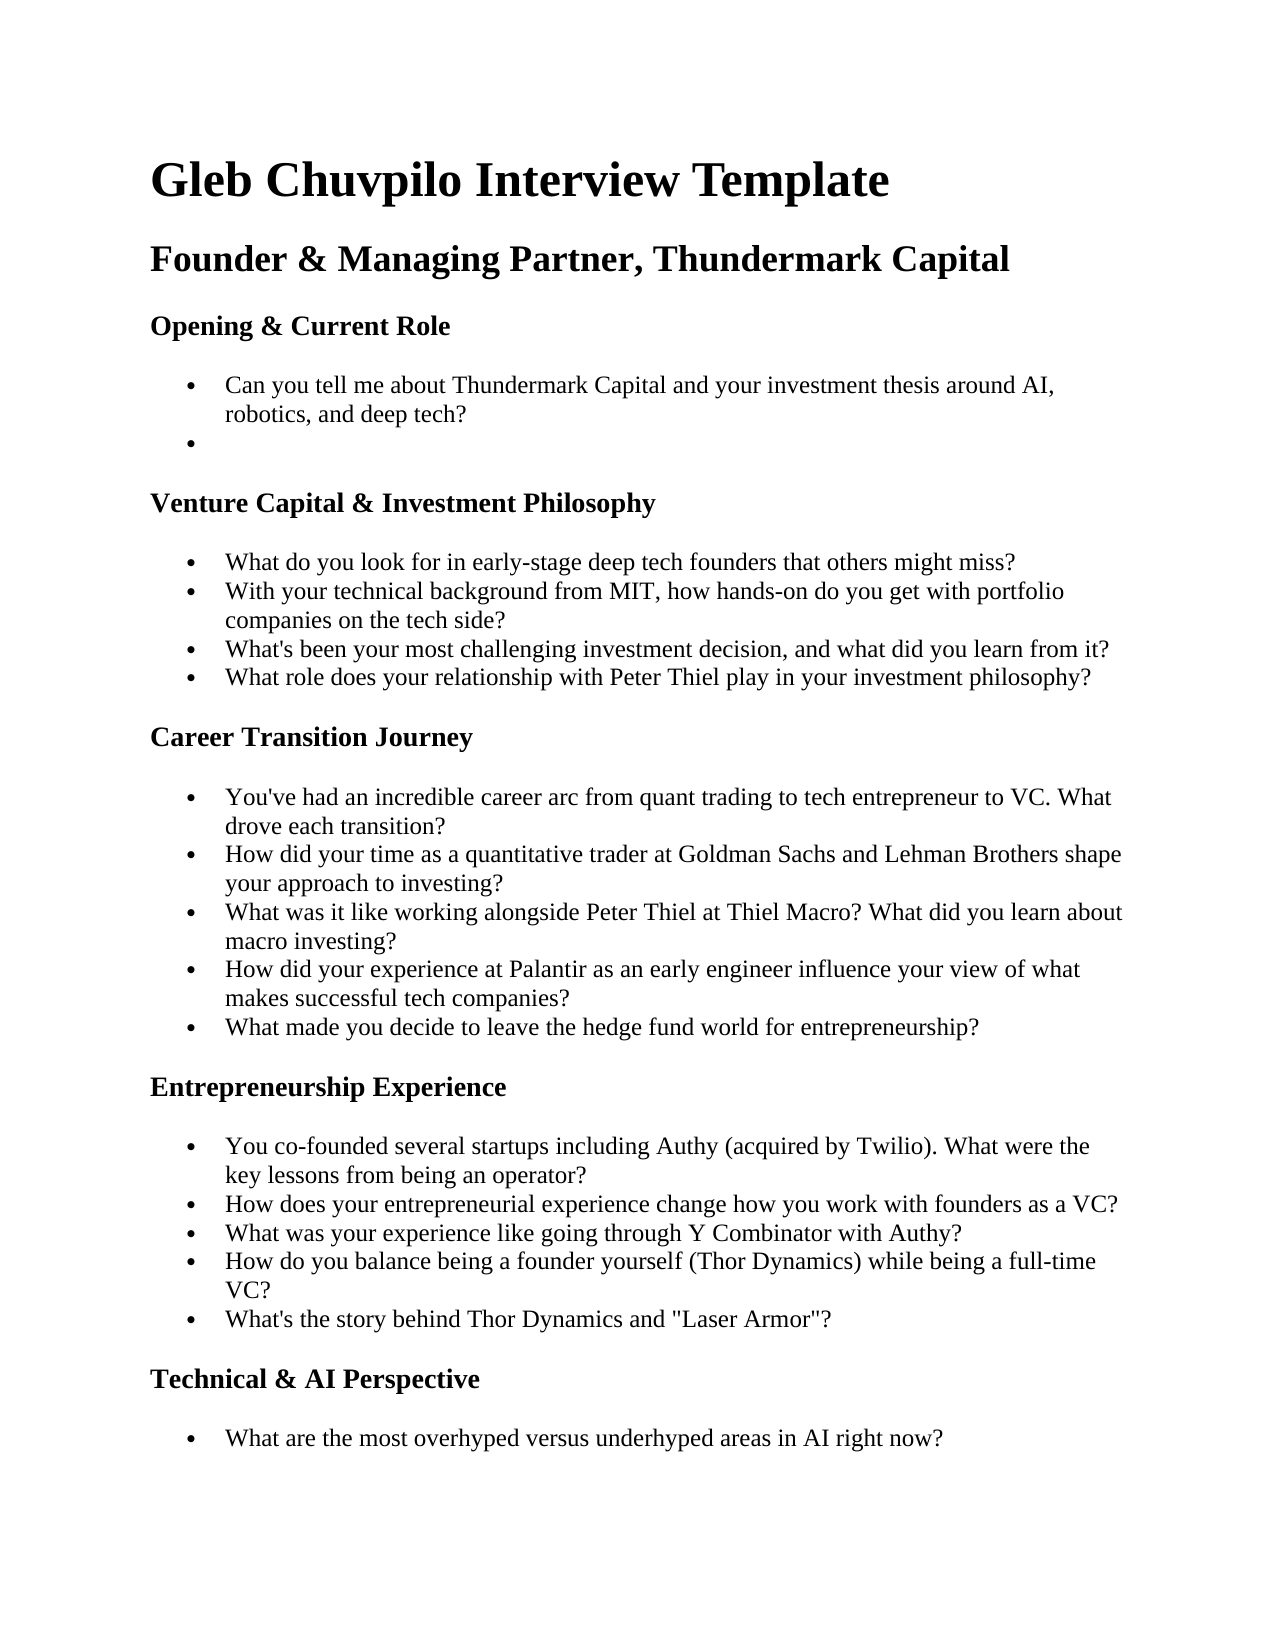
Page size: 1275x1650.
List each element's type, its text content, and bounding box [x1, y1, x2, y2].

list How do you balance being a founder yourself (Thor Dynamics) while being a full-time VC? [187, 1246, 1125, 1304]
list How does your entrepreneurial experience change how you work with founders as a VC? [187, 1189, 1125, 1218]
list What's been your most challenging investment decision, and what did you learn from it? [187, 634, 1125, 662]
list What are the most overhyped versus underhyped areas in AI right now? [187, 1423, 1125, 1452]
list How did your experience at Palantir as an early engineer influence your view of what makes successful tech companies? [187, 954, 1125, 1012]
list What made you decide to leave the hedge fund world for entrepreneurship? [187, 1012, 1125, 1041]
list What do you look for in early-stage deep tech founders that others might miss? [187, 547, 1125, 576]
list How did your time as a quantitative trader at Goldman Sachs and Lehman Brothers shape your approach to investing? [187, 839, 1125, 897]
list Can you tell me about Thundermark Capital and your investment thesis around AI, robotics, and deep tech? [187, 371, 1125, 428]
text Venture Capital & Investment Philosophy [150, 486, 1125, 518]
text Entrepreneurship Experience [150, 1070, 1125, 1102]
list What role does your relationship with Peter Thiel play in your investment philosophy? [187, 662, 1125, 691]
text Founder & Managing Partner, Thundermark Capital [150, 237, 1125, 280]
list What was your experience like going through Y Combinator with Authy? [187, 1218, 1125, 1246]
text Career Transition Journey [150, 720, 1125, 753]
text Opening & Current Role [150, 309, 1125, 341]
list What's the story behind Thor Dynamics and "Laser Armor"? [187, 1304, 1125, 1333]
list With your technical background from MIT, how hands-on do you get with portfolio companies on the tech side? [187, 576, 1125, 634]
list You've had an incredible career arc from quant trading to tech entrepreneur to VC. What drove each transition? [187, 782, 1125, 839]
list You co-founded several startups including Authy (acquired by Twilio). What were the key lessons from being an operator? [187, 1131, 1125, 1189]
list What was it like working alongside Peter Thiel at Thiel Macro? What did you learn about macro investing? [187, 897, 1125, 954]
text Gleb Chuvpilo Interview Template [150, 150, 1125, 207]
text Technical & AI Perspective [150, 1362, 1125, 1394]
